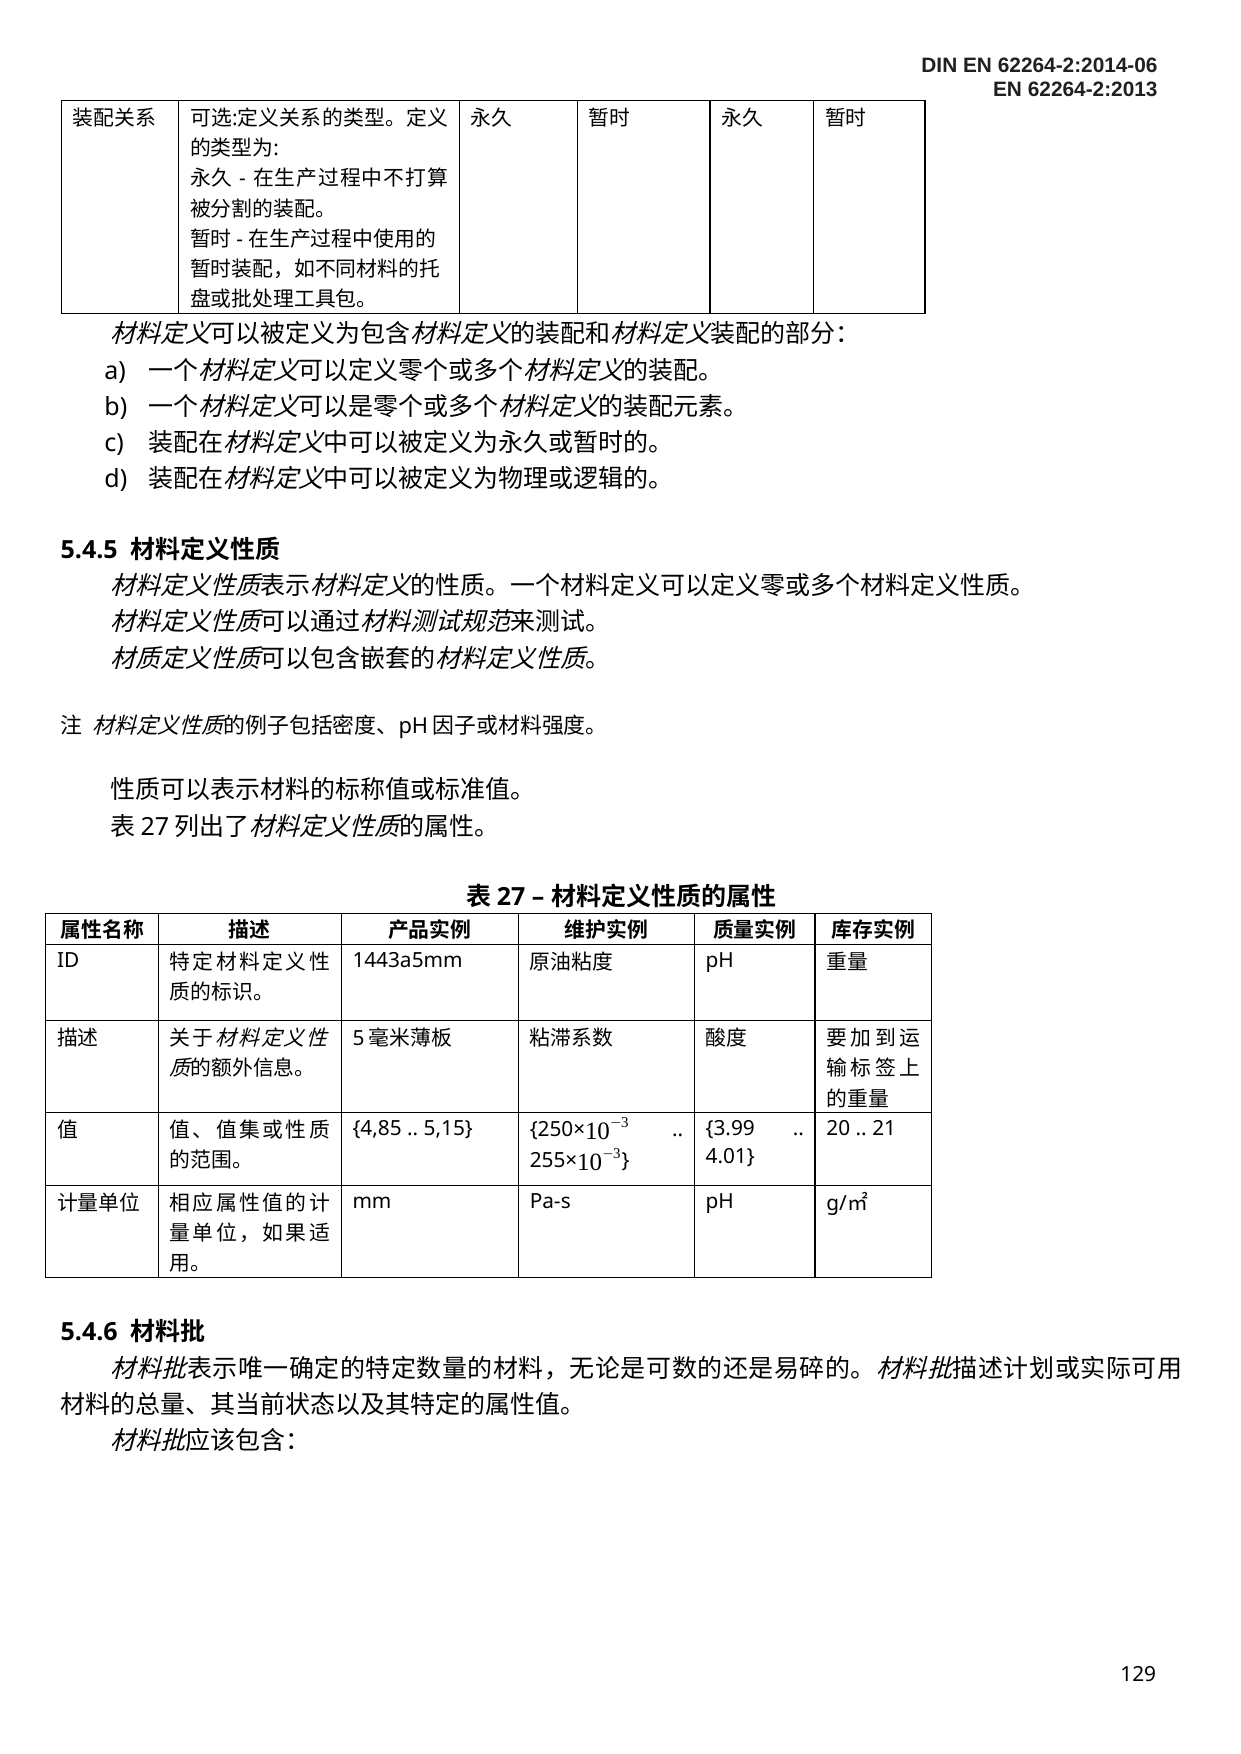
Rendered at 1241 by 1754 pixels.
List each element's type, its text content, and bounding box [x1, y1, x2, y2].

list 装配在材料定义中可以被定义为物理或逻辑的。 [104, 459, 1182, 495]
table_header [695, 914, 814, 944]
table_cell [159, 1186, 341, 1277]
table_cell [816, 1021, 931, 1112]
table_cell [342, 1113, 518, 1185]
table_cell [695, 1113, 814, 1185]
text 材料定义性质可以通过材料测试规范来测试。 [60, 602, 1182, 638]
list 一个材料定义可以定义零个或多个材料定义的装配。 [104, 350, 1182, 386]
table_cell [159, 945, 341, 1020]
text 材料定义性质表示材料定义的性质。一个材料定义可以定义零或多个材料定义性质。 [60, 566, 1182, 602]
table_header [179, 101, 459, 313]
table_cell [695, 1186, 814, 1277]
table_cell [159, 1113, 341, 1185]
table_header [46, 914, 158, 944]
text 5.4.6 材料批 [60, 1312, 1182, 1348]
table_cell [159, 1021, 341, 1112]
list 一个材料定义可以是零个或多个材料定义的装配元素。 [104, 386, 1182, 423]
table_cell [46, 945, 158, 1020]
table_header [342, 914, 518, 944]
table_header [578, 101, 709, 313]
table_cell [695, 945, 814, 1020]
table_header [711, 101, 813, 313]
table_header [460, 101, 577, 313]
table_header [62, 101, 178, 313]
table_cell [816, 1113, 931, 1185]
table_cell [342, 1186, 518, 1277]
text 材料批表示唯一确定的特定数量的材料，无论是可数的还是易碎的。材料批描述计划或实际可用材料的总量、其当前状态以及其特定的属性值。 [60, 1348, 1182, 1421]
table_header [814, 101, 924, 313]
text 5.4.5 材料定义性质 [60, 529, 1182, 566]
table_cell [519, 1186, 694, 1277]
text 注 材料定义性质的例子包括密度、pH因子或材料强度。 [60, 708, 1182, 740]
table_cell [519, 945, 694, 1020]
text 材质定义性质可以包含嵌套的材料定义性质。 [60, 638, 1182, 674]
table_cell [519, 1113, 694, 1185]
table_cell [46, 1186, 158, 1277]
text 材料定义可以被定义为包含材料定义的装配和材料定义装配的部分： [60, 314, 1182, 350]
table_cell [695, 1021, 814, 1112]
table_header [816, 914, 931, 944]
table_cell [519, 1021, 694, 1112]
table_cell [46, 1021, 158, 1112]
list 装配在材料定义中可以被定义为永久或暂时的。 [104, 423, 1182, 459]
text 材料批应该包含： [60, 1421, 1182, 1457]
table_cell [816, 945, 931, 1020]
text 表27 – 材料定义性质的属性 [60, 876, 1182, 913]
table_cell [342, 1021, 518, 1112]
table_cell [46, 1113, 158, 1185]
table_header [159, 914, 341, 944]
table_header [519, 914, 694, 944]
text 表27列出了材料定义性质的属性。 [60, 806, 1182, 842]
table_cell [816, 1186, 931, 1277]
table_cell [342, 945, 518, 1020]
text 性质可以表示材料的标称值或标准值。 [60, 770, 1182, 806]
